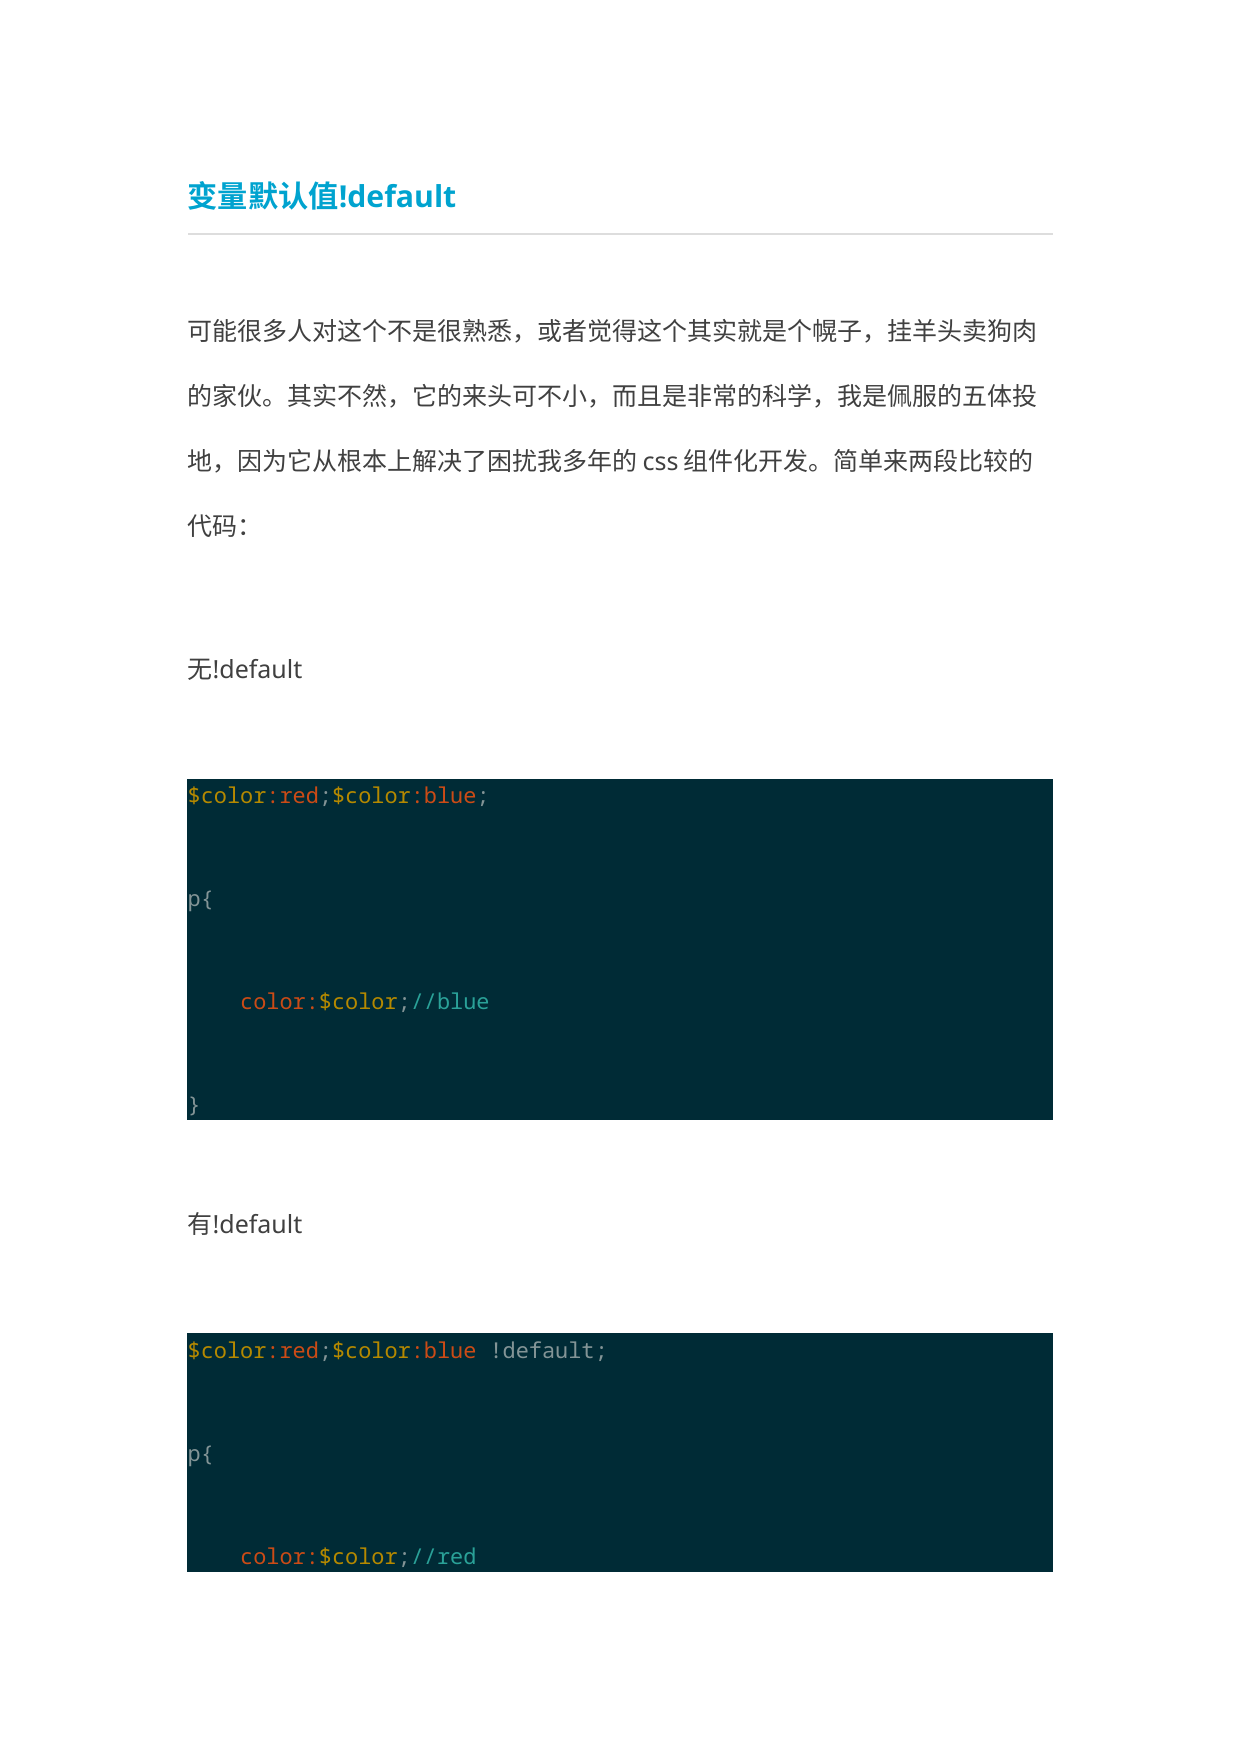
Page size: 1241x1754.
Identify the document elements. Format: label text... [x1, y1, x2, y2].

text color:$color;//blue [187, 984, 1053, 1017]
text 可能很多人对这个不是很熟悉，或者觉得这个其实就是个幌子，挂羊头卖狗肉的家伙。其实不然，它的来头可不小，而且是非常的科学，我是佩服的五体投地，因为它从根本上解决了困扰我多年的css组件化开发。简单来两段比较的代码： [187, 297, 1053, 557]
text $color:red;$color:blue !default; [187, 1333, 1053, 1366]
subtitle 变量默认值!default [187, 162, 1053, 235]
text p{ [187, 882, 1053, 914]
text } [187, 1087, 1053, 1120]
text 有!default [187, 1190, 1053, 1255]
text color:$color;//red [187, 1539, 1053, 1572]
text p{ [187, 1436, 1053, 1469]
text $color:red;$color:blue; [187, 779, 1053, 811]
text 无!default [187, 636, 1053, 701]
